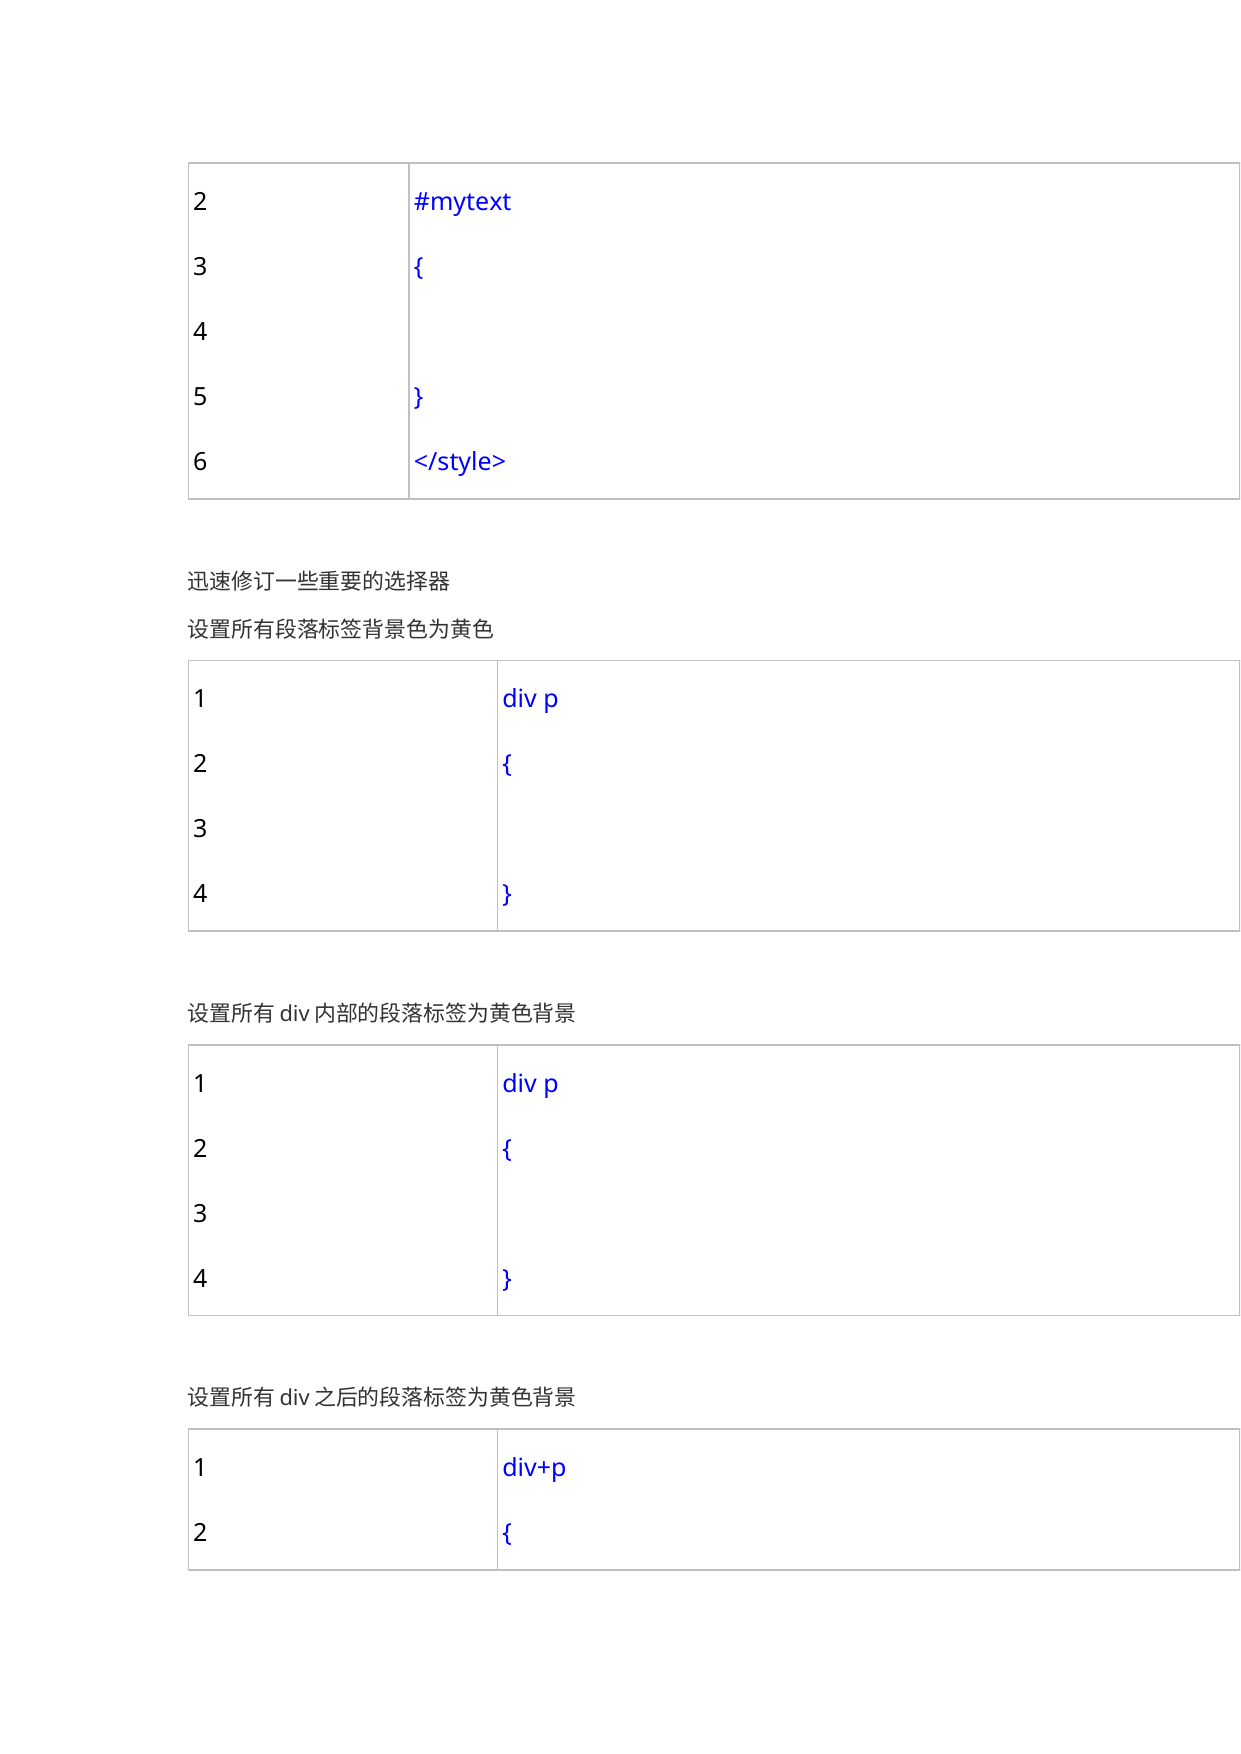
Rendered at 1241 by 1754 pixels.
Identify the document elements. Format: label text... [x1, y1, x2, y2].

table_header div p { } [498, 1046, 1239, 1315]
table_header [410, 164, 1239, 498]
table_header 1 2 3 4 5 6 [189, 164, 408, 498]
table_header 1 2 3 4 [189, 1046, 497, 1315]
table_header 1 2 3 4 [189, 661, 497, 930]
text 设置所有div内部的段落标签为黄色背景 [187, 996, 1053, 1028]
table_header div+p { } [498, 1430, 1239, 1569]
table_header 1 2 3 4 [189, 1430, 497, 1569]
text 设置所有段落标签背景色为黄色 [187, 611, 1053, 644]
table_header div p { } [498, 661, 1239, 930]
text 迅速修订一些重要的选择器 [187, 563, 1053, 596]
text 设置所有div之后的段落标签为黄色背景 [187, 1380, 1053, 1413]
